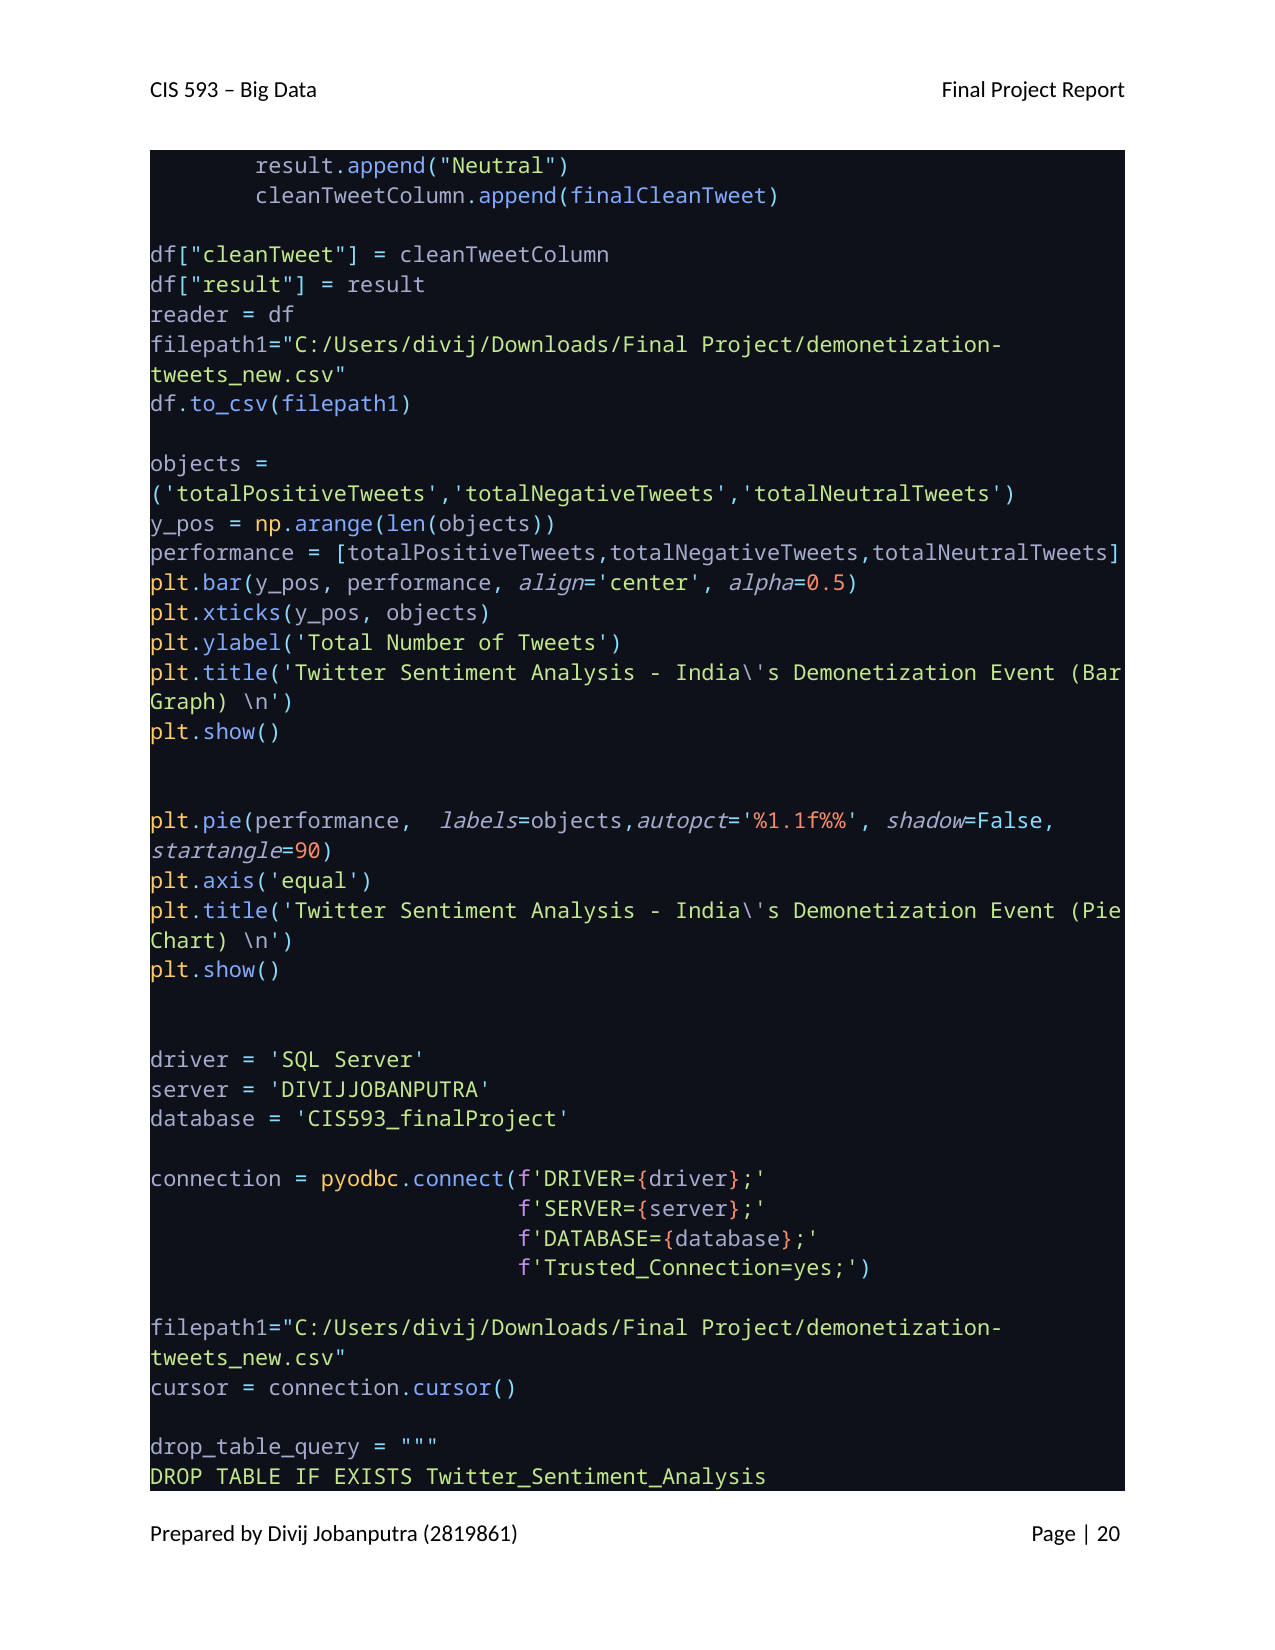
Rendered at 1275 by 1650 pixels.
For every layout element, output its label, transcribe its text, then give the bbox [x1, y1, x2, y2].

text cursor = connection.cursor() [150, 1371, 1125, 1401]
text drop_table_query = """ [150, 1431, 1125, 1461]
text df.to_csv(filepath1) [150, 388, 1125, 418]
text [150, 180, 1125, 209]
text plt.axis('equal') [150, 865, 1125, 895]
text f'DATABASE={database};' [150, 1222, 1125, 1252]
text DROP TABLE IF EXISTS Twitter_Sentiment_Analysis [150, 1461, 1125, 1491]
text plt.title('Twitter Sentiment Analysis - India\'s Demonetization Event (Bar Graph) \n') [150, 656, 1125, 716]
text reader = df [150, 299, 1125, 329]
text filepath1="C:/Users/divij/Downloads/Final Project/demonetization-tweets_new.csv" [150, 1312, 1125, 1371]
text df["cleanTweet"] = cleanTweetColumn [150, 239, 1125, 269]
text df["result"] = result [150, 269, 1125, 299]
text database = 'CIS593_finalProject' [150, 1103, 1125, 1133]
text f'SERVER={server};' [150, 1193, 1125, 1222]
text filepath1="C:/Users/divij/Downloads/Final Project/demonetization-tweets_new.csv" [150, 329, 1125, 388]
text connection = pyodbc.connect(f'DRIVER={driver};' [150, 1163, 1125, 1193]
text plt.title('Twitter Sentiment Analysis - India\'s Demonetization Event (Pie Chart) \n') [150, 895, 1125, 954]
text plt.pie(performance, labels=objects,autopct='%1.1f%%', shadow=False, startangle=90) [150, 805, 1125, 865]
text plt.xticks(y_pos, objects) [150, 597, 1125, 627]
text y_pos = np.arange(len(objects)) [150, 507, 1125, 537]
text plt.bar(y_pos, performance, align='center', alpha=0.5) [150, 567, 1125, 597]
text server = 'DIVIJJOBANPUTRA' [150, 1073, 1125, 1103]
text result.append("Neutral") [150, 150, 1125, 180]
text driver = 'SQL Server' [150, 1044, 1125, 1073]
text plt.ylabel('Total Number of Tweets') [150, 627, 1125, 656]
text plt.show() [150, 716, 1125, 746]
text objects = ('totalPositiveTweets','totalNegativeTweets','totalNeutralTweets') [150, 448, 1125, 507]
text performance = [totalPositiveTweets,totalNegativeTweets,totalNeutralTweets] [150, 537, 1125, 567]
text f'Trusted_Connection=yes;') [150, 1252, 1125, 1282]
text plt.show() [150, 954, 1125, 984]
